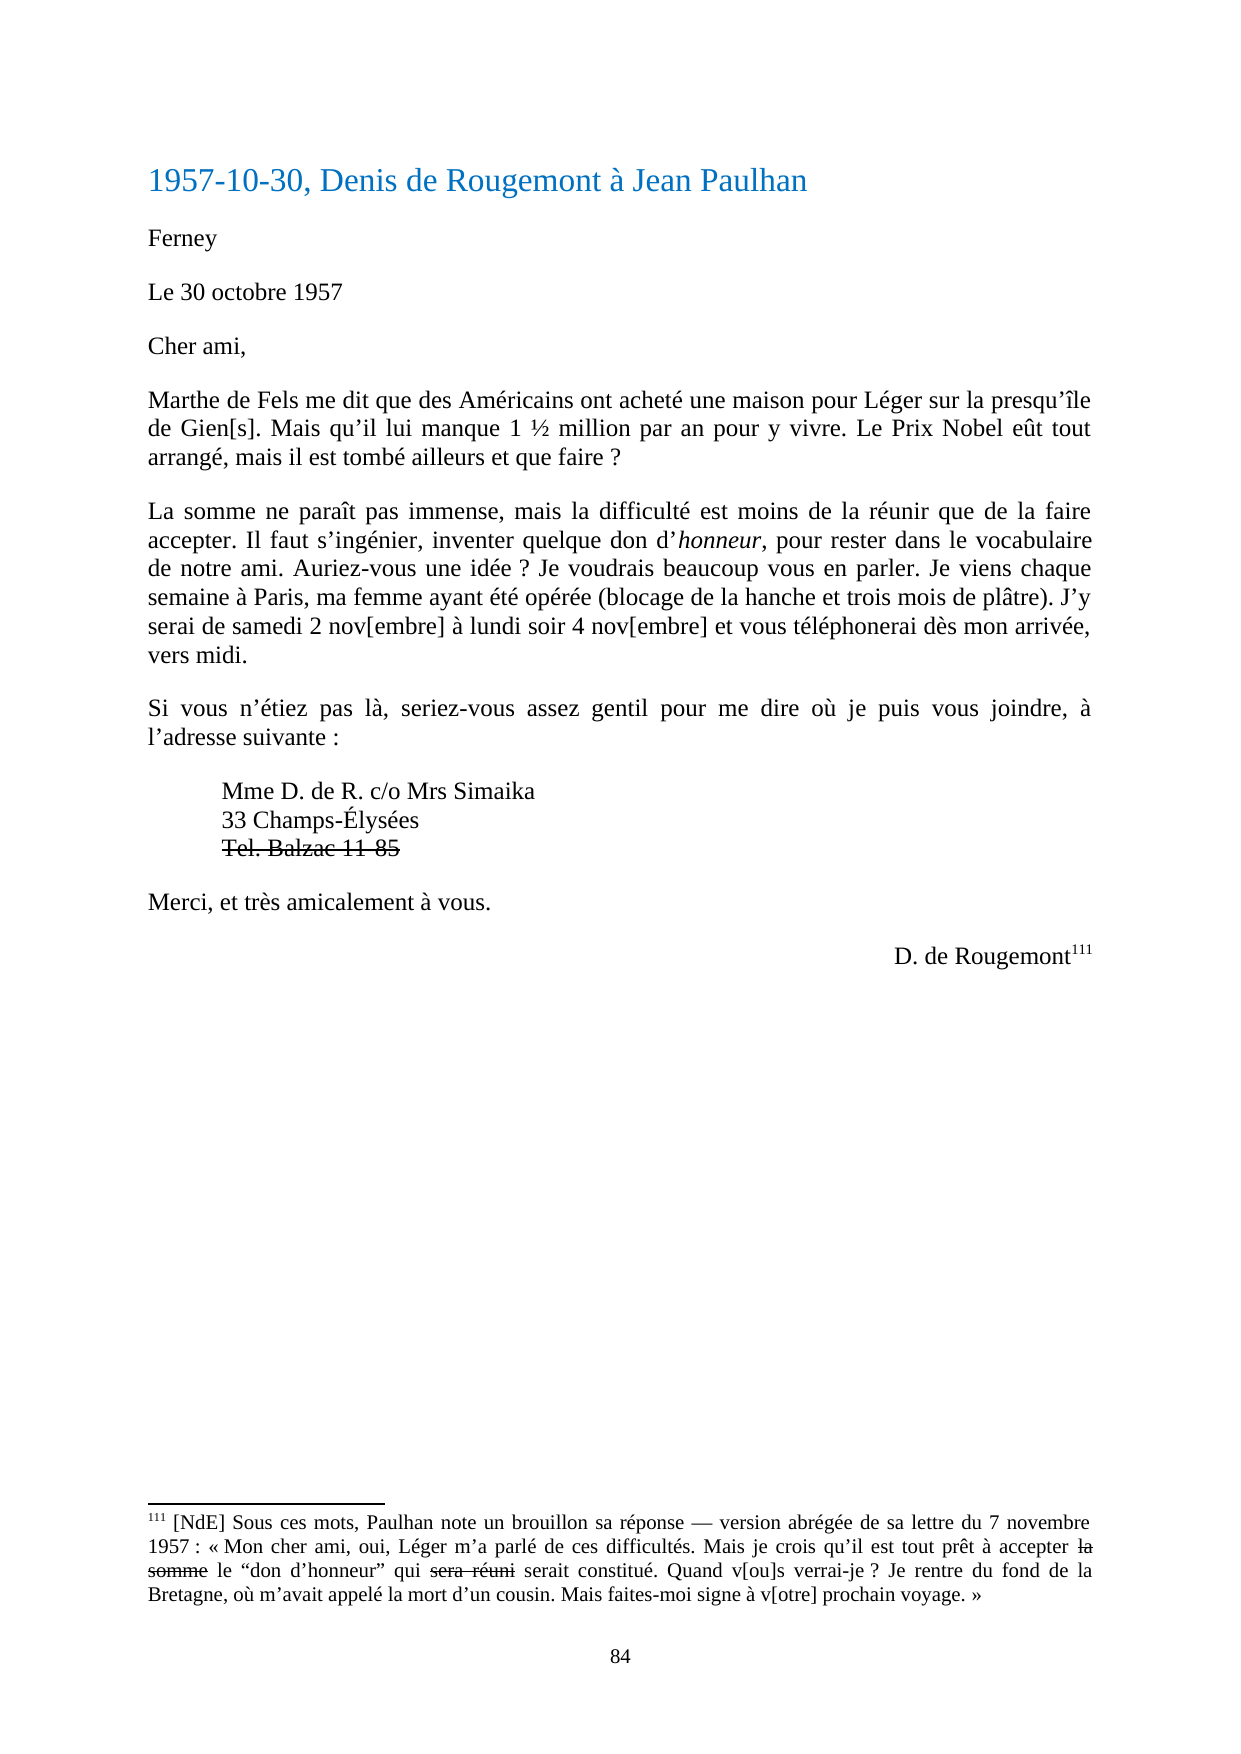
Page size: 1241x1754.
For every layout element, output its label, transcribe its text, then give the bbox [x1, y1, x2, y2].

text Si vous n’étiez pas là, seriez-vous assez gentil pour me dire où je puis vous joindre, à l’adresse suivante : [148, 693, 1093, 751]
text Mme D. de R. c/o Mrs Simaika 33 Champs-Élysées Tel. Balzac 11-85 [221, 776, 1093, 862]
text Ferney [148, 223, 1093, 252]
text D. de Rougemont [148, 941, 1093, 970]
subtitle 1957-10-30, Denis de Rougemont à Jean Paulhan [148, 160, 1093, 198]
text Marthe de Fels me dit que des Américains ont acheté une maison pour Léger sur la presqu’île de Gien[s]. Mais qu’il lui manque 1 ½ million par an pour y vivre. Le Prix Nobel eût tout arrangé, mais il est tombé ailleurs et que faire ? [148, 385, 1093, 471]
text Merci, et très amicalement à vous. [148, 887, 1093, 916]
text Cher ami, [148, 331, 1093, 360]
text Le 30 octobre 1957 [148, 277, 1093, 306]
text La somme ne paraît pas immense, mais la difficulté est moins de la réunir que de la faire accepter. Il faut s’ingénier, inventer quelque don d’honneur, pour rester dans le vocabulaire de notre ami. Auriez-vous une idée ? Je voudrais beaucoup vous en parler. Je viens chaque semaine à Paris, ma femme ayant été opérée (blocage de la hanche et trois mois de plâtre). J’y serai de samedi 2 nov[embre] à lundi soir 4 nov[embre] et vous téléphonerai dès mon arrivée, vers midi. [148, 496, 1093, 668]
